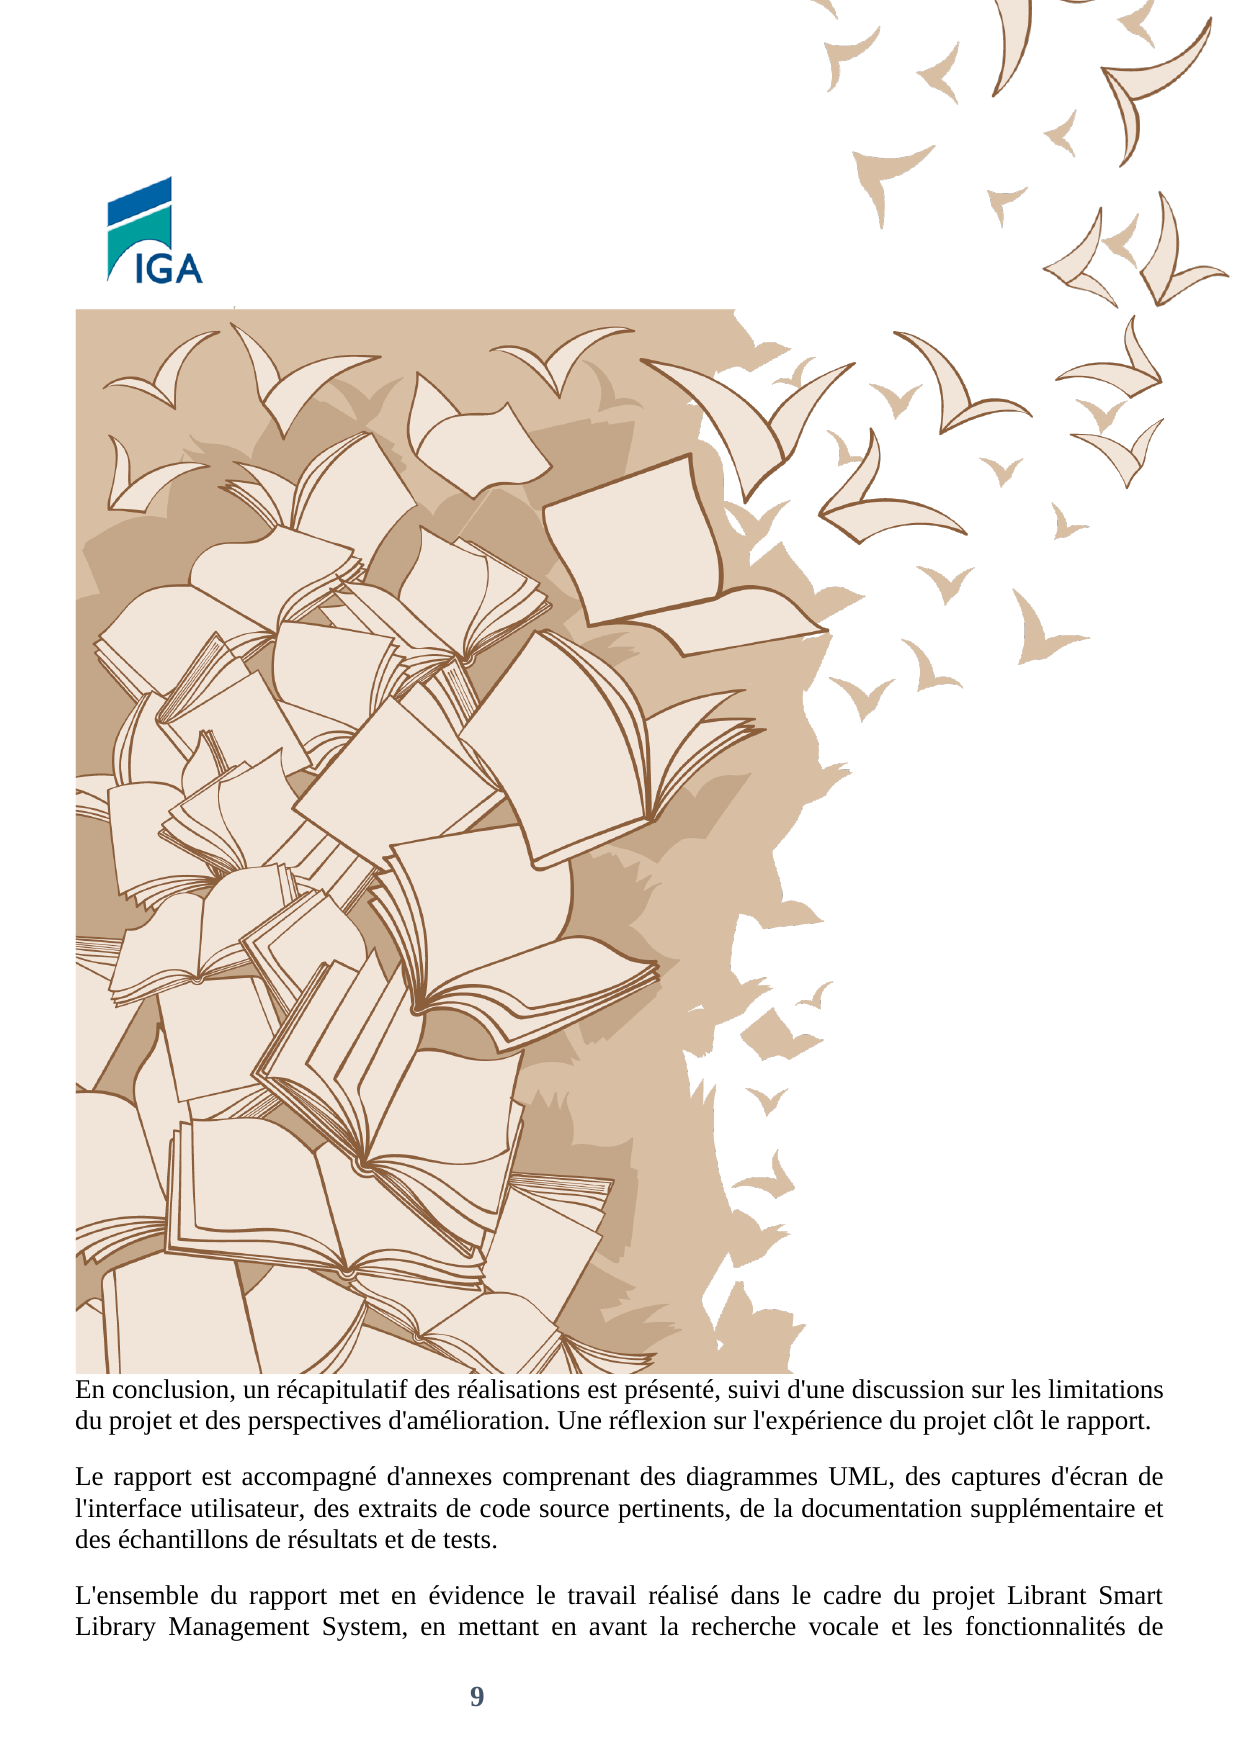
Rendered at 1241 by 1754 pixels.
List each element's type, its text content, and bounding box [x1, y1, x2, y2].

picture [0, 0, 1236, 1374]
text En conclusion, un récapitulatif des réalisations est présenté, suivi d'une discussion sur les limitations du projet et des perspectives d'amélioration. Une réflexion sur l'expérience du projet clôt le rapport. [75, 1374, 1165, 1436]
text L'ensemble du rapport met en évidence le travail réalisé dans le cadre du projet Librant Smart Library Management System, en mettant en avant la recherche vocale et les fonctionnalités de recommandation des livres, tout en prenant en compte les modifications apportées aux chapitres précédents pour refléter les ajustements demandés. [75, 1579, 1165, 1641]
text Le rapport est accompagné d'annexes comprenant des diagrammes UML, des captures d'écran de l'interface utilisateur, des extraits de code source pertinents, de la documentation supplémentaire et des échantillons de résultats et de tests. [75, 1461, 1165, 1554]
